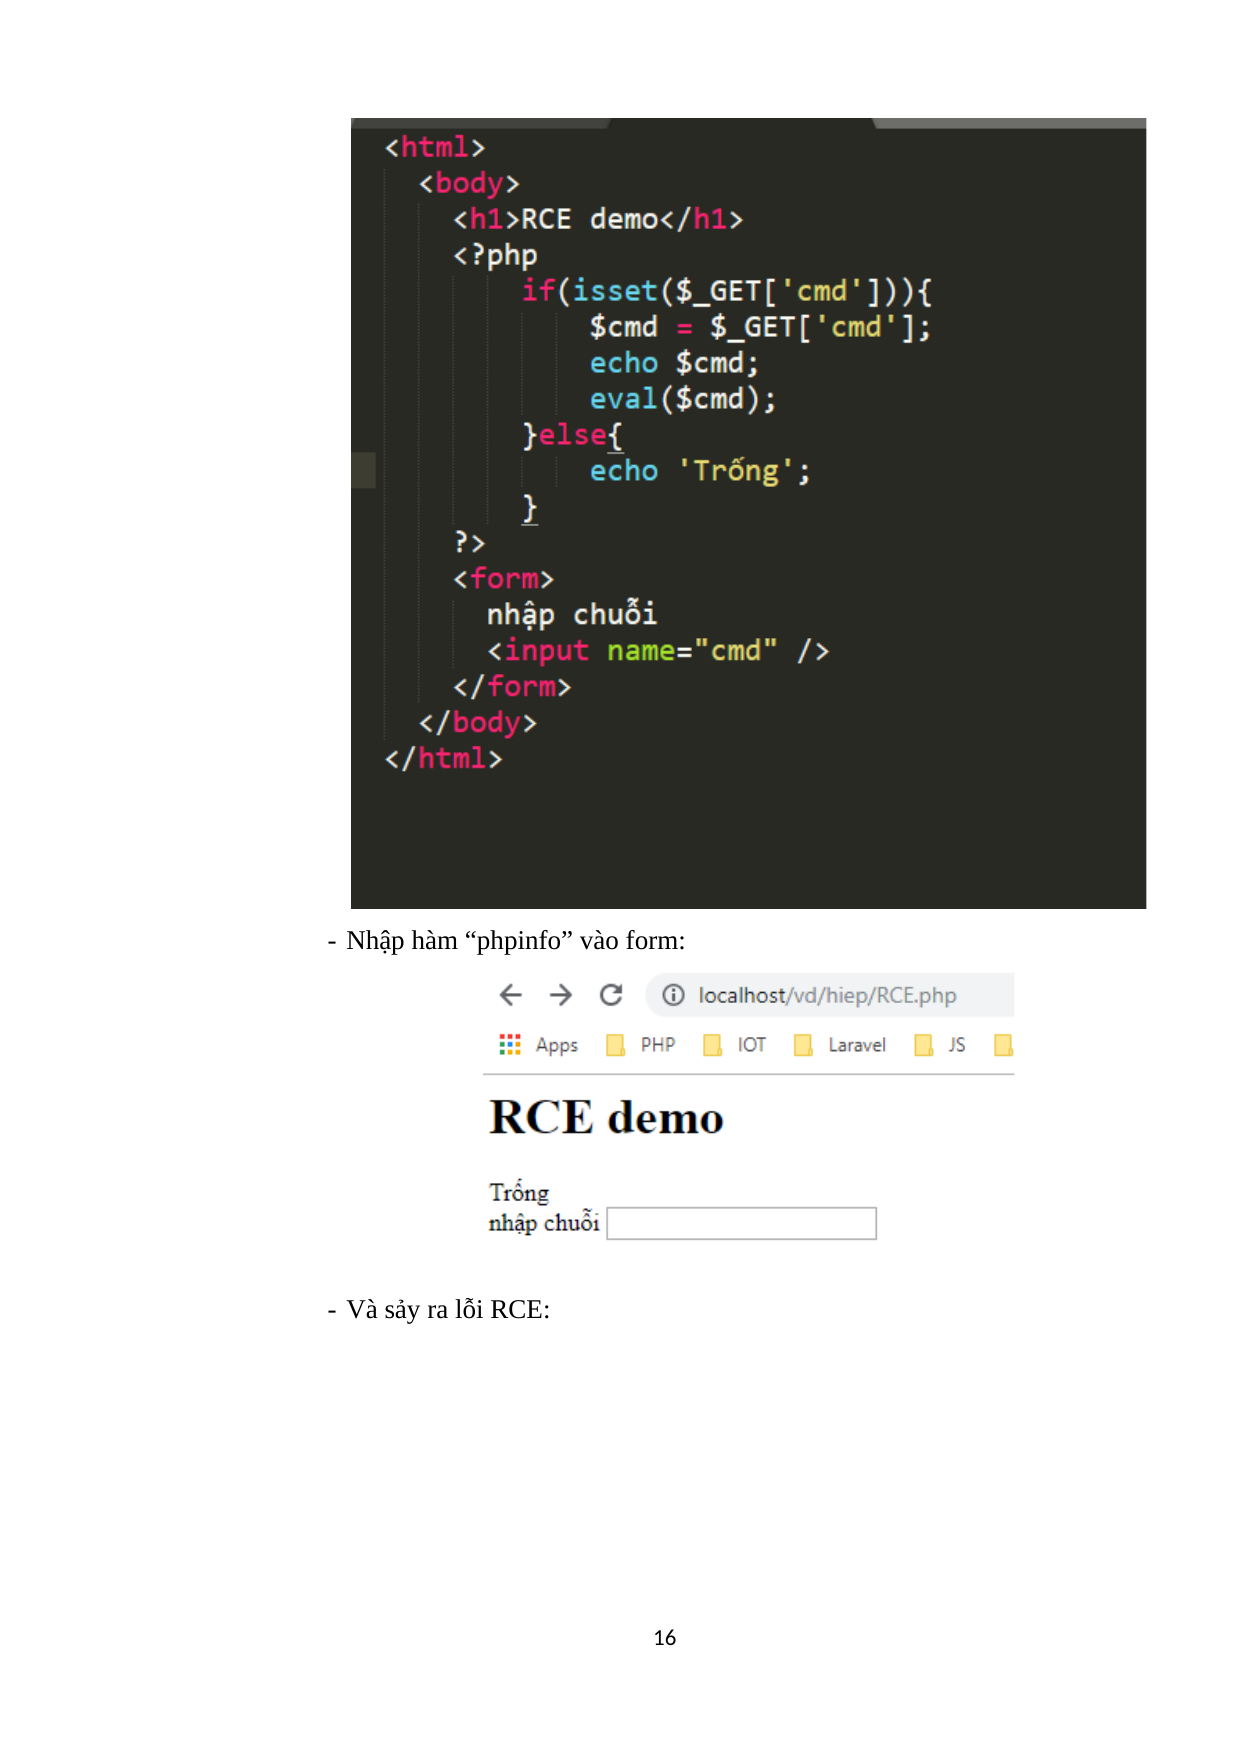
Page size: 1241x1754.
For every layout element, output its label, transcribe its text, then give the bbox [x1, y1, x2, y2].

picture [351, 118, 1147, 909]
text Và sảy ra lỗi RCE: [327, 1293, 1152, 1324]
picture [483, 971, 1015, 1278]
text Nhập hàm “phpinfo” vào form: [327, 924, 1152, 956]
